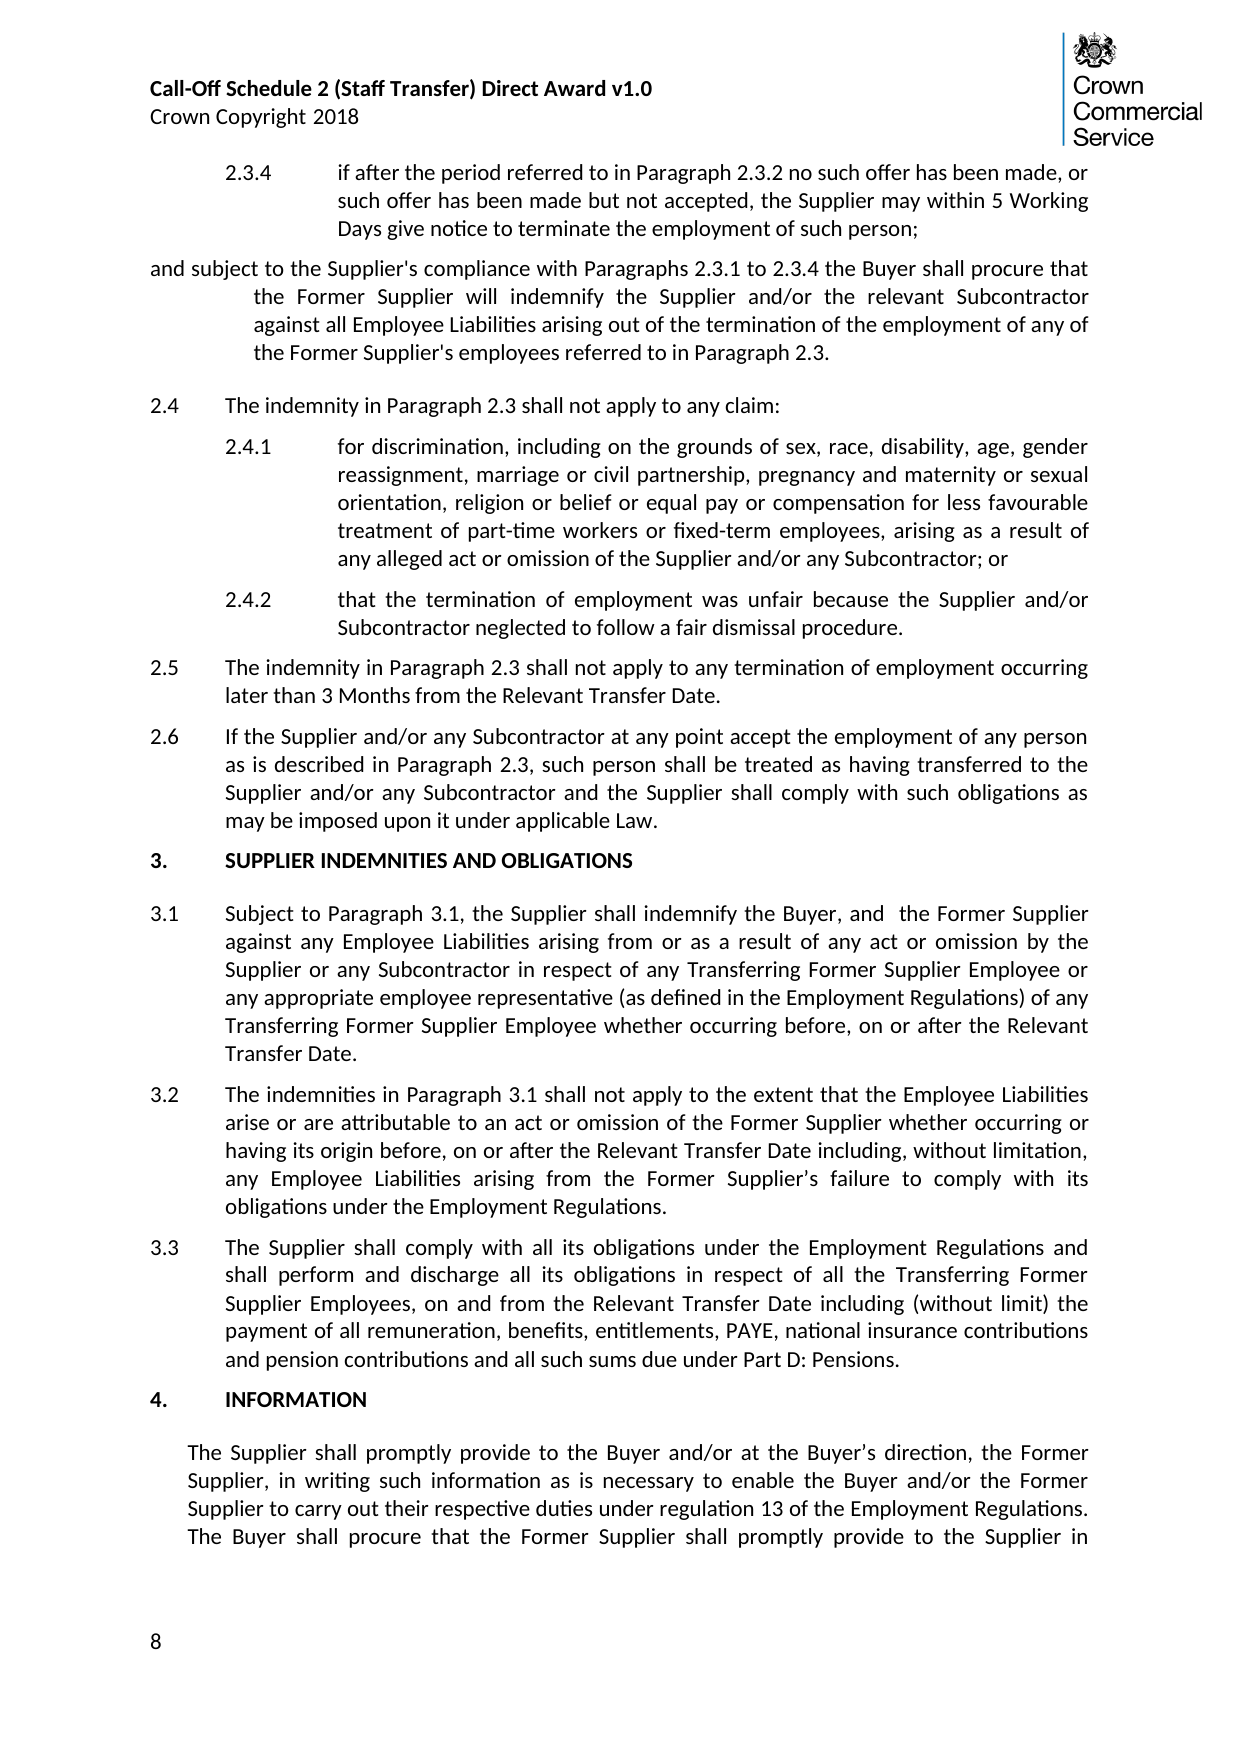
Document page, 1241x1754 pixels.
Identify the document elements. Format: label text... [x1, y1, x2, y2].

list if after the period referred to in Paragraph 2.3.2 no such offer has been made, or such offer has been made but not accepted, the Supplier may within 5 Working Days give notice to terminate the employment of such person; [225, 158, 1090, 242]
subtitle and subject to the Supplier's compliance with Paragraphs 2.3.1 to 2.3.4 the Buyer shall procure that the Former Supplier will indemnify the Supplier and/or the relevant Subcontractor against all Employee Liabilities arising out of the termination of the employment of any of the Former Supplier's employees referred to in Paragraph 2.3. [97, 254, 1090, 367]
list The indemnity in Paragraph 2.3 shall not apply to any termination of employment occurring later than 3 Months from the Relevant Transfer Date. [150, 653, 1090, 709]
list The indemnity in Paragraph 2.3 shall not apply to any claim: [150, 392, 1090, 419]
list The indemnities in Paragraph 3.1 shall not apply to the extent that the Employee Liabilities arise or are attributable to an act or omission of the Former Supplier whether occurring or having its origin before, on or after the Relevant Transfer Date including, without limitation, any Employee Liabilities arising from the Former Supplier’s failure to comply with its obligations under the Employment Regulations. [150, 1080, 1090, 1220]
list If the Supplier and/or any Subcontractor at any point accept the employment of any person as is described in Paragraph 2.3, such person shall be treated as having transferred to the Supplier and/or any Subcontractor and the Supplier shall comply with such obligations as may be imposed upon it under applicable Law. [150, 722, 1090, 834]
list that the termination of employment was unfair because the Supplier and/or Subcontractor neglected to follow a fair dismissal procedure. [225, 585, 1090, 641]
list SUPPLIER INDEMNITIES AND OBLIGATIONS [150, 846, 1090, 874]
picture [1062, 32, 1202, 146]
list INFORMATION [150, 1385, 1090, 1413]
list The Supplier shall comply with all its obligations under the Employment Regulations and shall perform and discharge all its obligations in respect of all the Transferring Former Supplier Employees, on and from the Relevant Transfer Date including (without limit) the payment of all remuneration, benefits, entitlements, PAYE, national insurance contributions and pension contributions and all such sums due under Part D: Pensions. [150, 1233, 1090, 1373]
list for discrimination, including on the grounds of sex, race, disability, age, gender reassignment, marriage or civil partnership, pregnancy and maternity or sexual orientation, religion or belief or equal pay or compensation for less favourable treatment of part-time workers or fixed-term employees, arising as a result of any alleged act or omission of the Supplier and/or any Subcontractor; or [225, 432, 1090, 572]
list Subject to Paragraph 3.1, the Supplier shall indemnify the Buyer, and the Former Supplier against any Employee Liabilities arising from or as a result of any act or omission by the Supplier or any Subcontractor in respect of any Transferring Former Supplier Employee or any appropriate employee representative (as defined in the Employment Regulations) of any Transferring Former Supplier Employee whether occurring before, on or after the Relevant Transfer Date. [150, 899, 1090, 1067]
